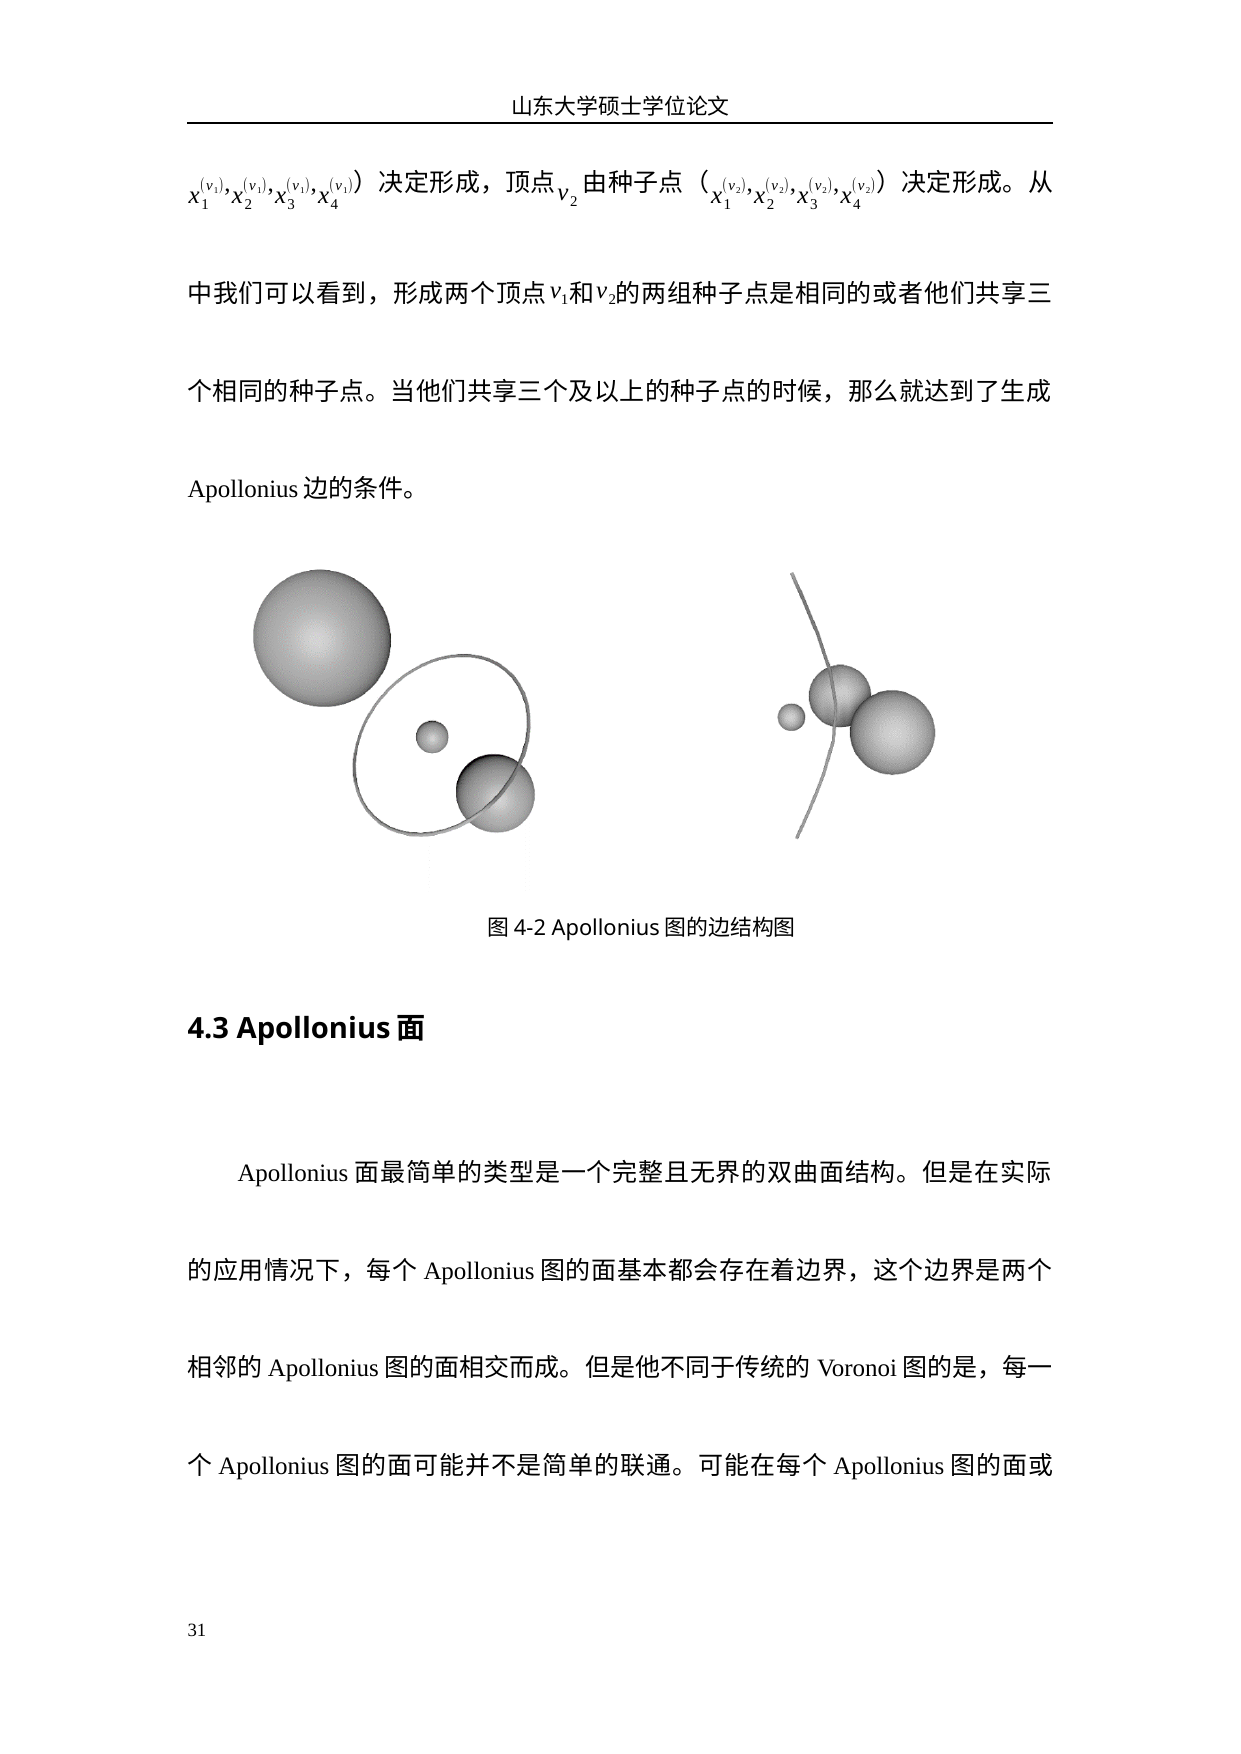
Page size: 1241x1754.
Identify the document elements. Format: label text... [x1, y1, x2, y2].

picture [226, 537, 581, 892]
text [187, 1138, 1053, 1496]
table_cell 图4-2 Apollonius图的边结构图 [187, 909, 1052, 956]
picture [658, 537, 1013, 892]
table_header [620, 538, 1052, 909]
table_header [187, 538, 619, 909]
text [187, 162, 1053, 519]
subtitle 4.3 Apollonius面 [187, 994, 1053, 1059]
